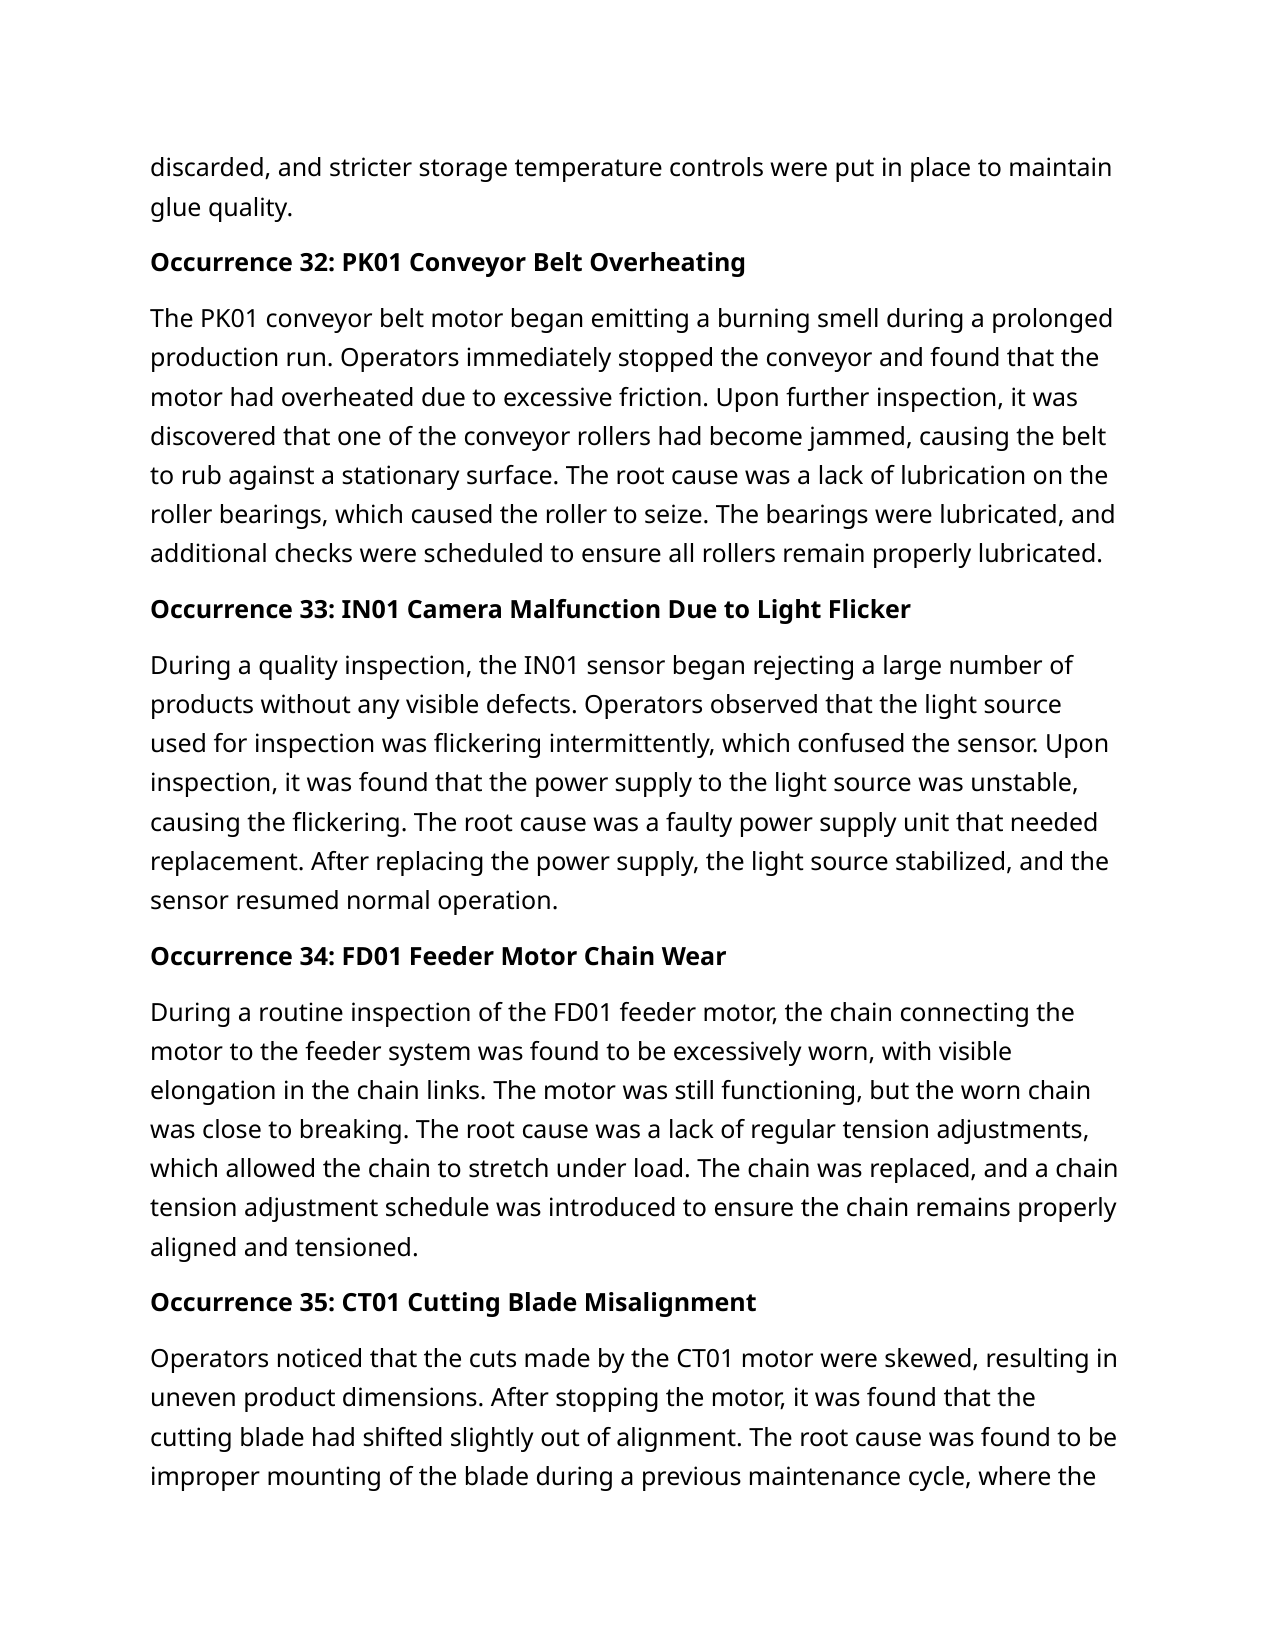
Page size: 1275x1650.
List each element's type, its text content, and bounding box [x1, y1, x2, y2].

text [150, 150, 1125, 223]
text Occurrence 33: IN01 Camera Malfunction Due to Light Flicker [150, 592, 1125, 626]
text During a routine inspection of the FD01 feeder motor, the chain connecting the motor to the feeder system was found to be excessively worn, with visible elongation in the chain links. The motor was still functioning, but the worn chain was close to breaking. The root cause was a lack of regular tension adjustments, which allowed the chain to stretch under load. The chain was replaced, and a chain tension adjustment schedule was introduced to ensure the chain remains properly aligned and tensioned. [150, 994, 1125, 1263]
text Occurrence 34: FD01 Feeder Motor Chain Wear [150, 938, 1125, 972]
text The PK01 conveyor belt motor began emitting a burning smell during a prolonged production run. Operators immediately stopped the conveyor and found that the motor had overheated due to excessive friction. Upon further inspection, it was discovered that one of the conveyor rollers had become jammed, causing the belt to rub against a stationary surface. The root cause was a lack of lubrication on the roller bearings, which caused the roller to seize. The bearings were lubricated, and additional checks were scheduled to ensure all rollers remain properly lubricated. [150, 301, 1125, 570]
text During a quality inspection, the IN01 sensor began rejecting a large number of products without any visible defects. Operators observed that the light source used for inspection was flickering intermittently, which confused the sensor. Upon inspection, it was found that the power supply to the light source was unstable, causing the flickering. The root cause was a faulty power supply unit that needed replacement. After replacing the power supply, the light source stabilized, and the sensor resumed normal operation. [150, 647, 1125, 917]
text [150, 1341, 1125, 1492]
text Occurrence 32: PK01 Conveyor Belt Overheating [150, 245, 1125, 279]
text Occurrence 35: CT01 Cutting Blade Misalignment [150, 1285, 1125, 1319]
